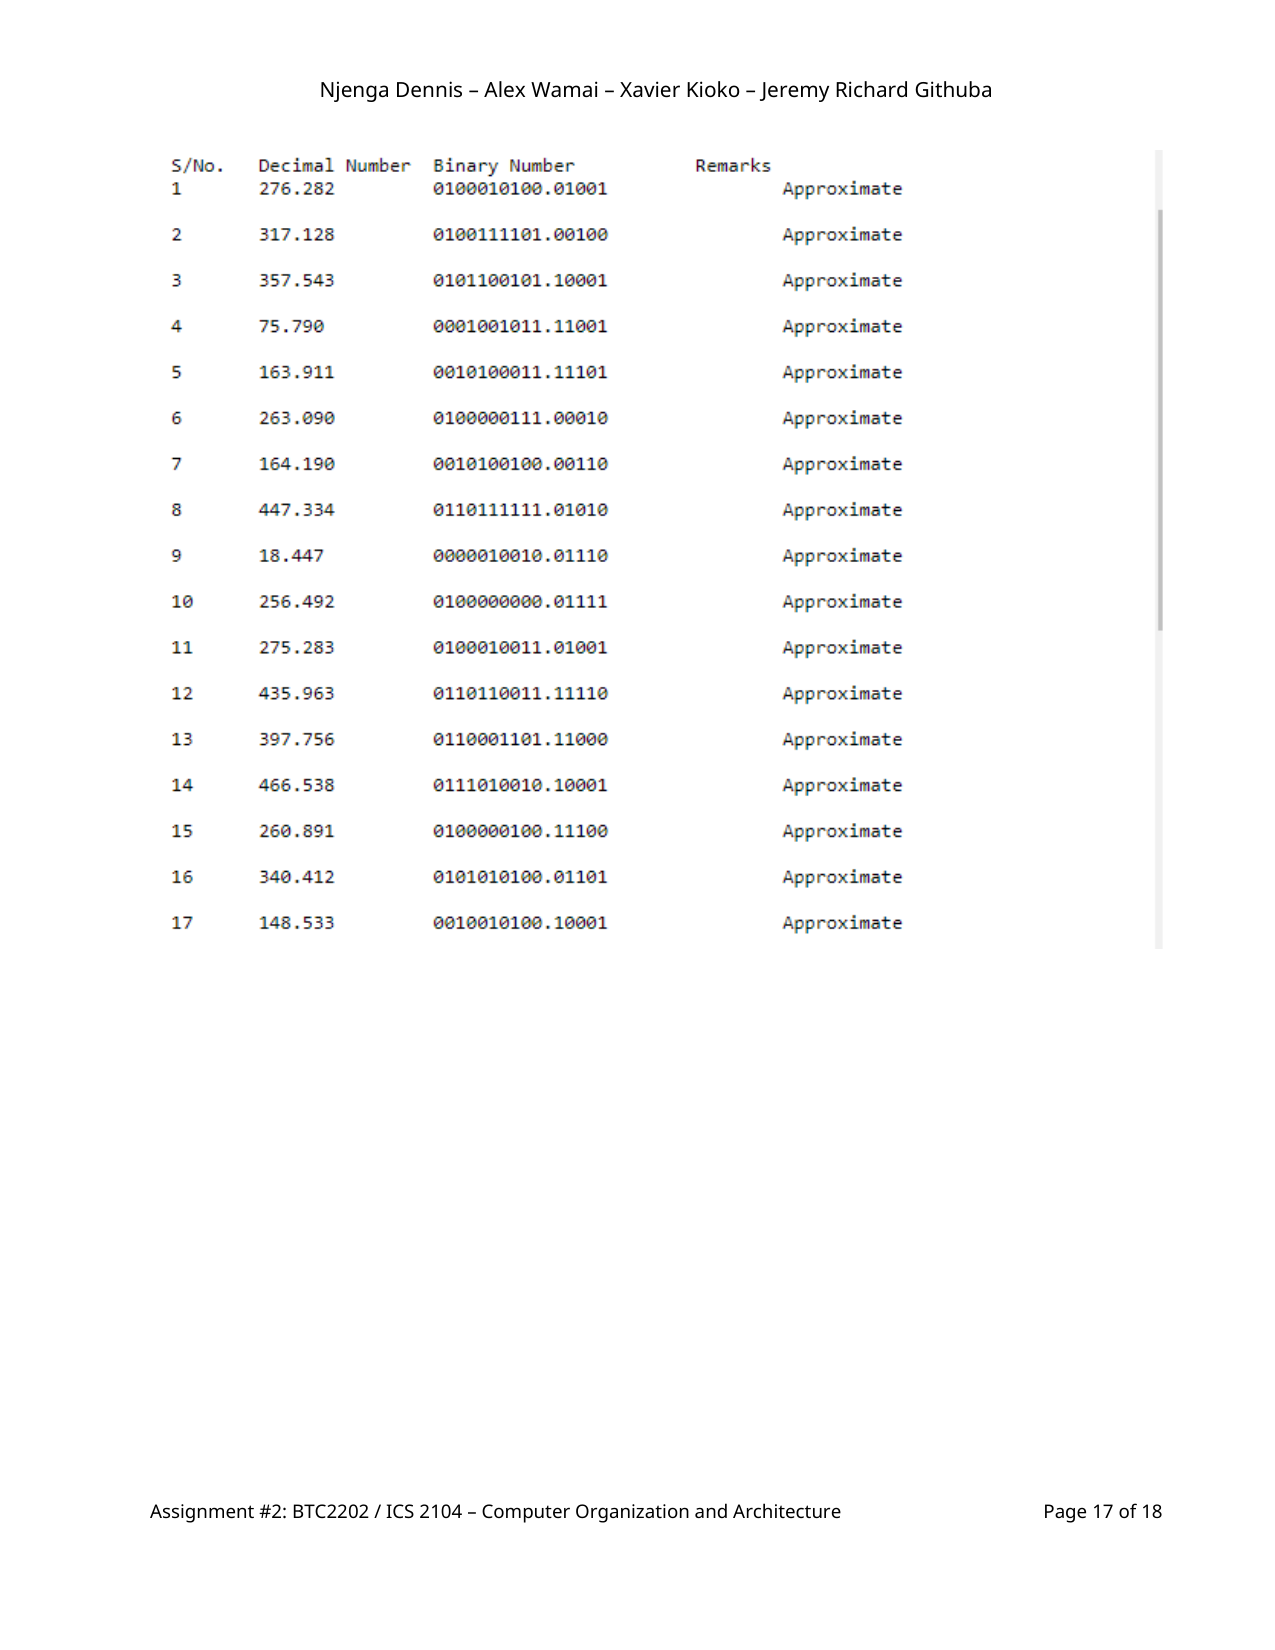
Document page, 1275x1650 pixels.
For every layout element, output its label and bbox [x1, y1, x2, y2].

picture [150, 150, 1163, 949]
